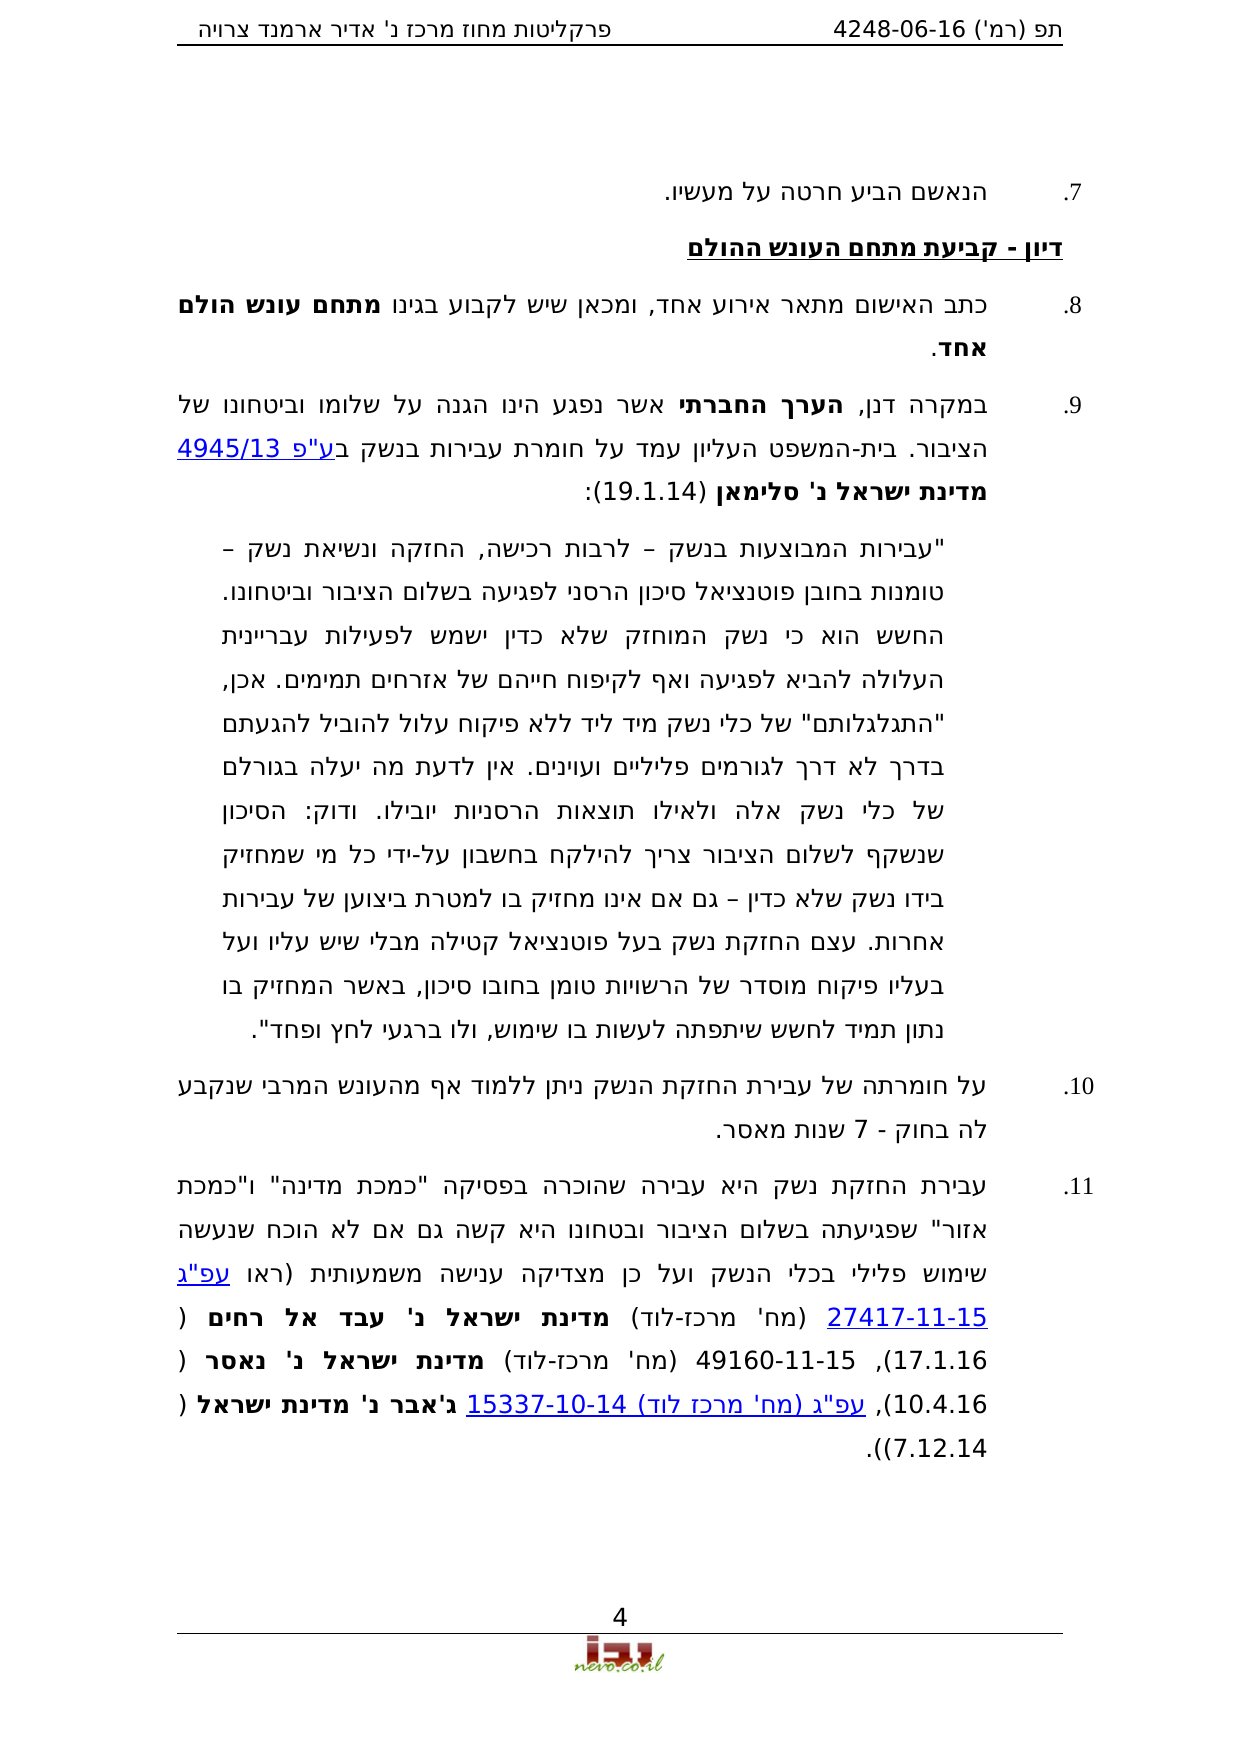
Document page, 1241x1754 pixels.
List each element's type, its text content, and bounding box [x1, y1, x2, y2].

list הנאשם הביע חרטה על מעשיו. [177, 177, 1063, 206]
picture [574, 1635, 666, 1673]
list במקרה דנן, הערך החברתי אשר נפגע הינו הגנה על שלומו וביטחונו של הציבור. בית-המשפט העליון עמד על חומרת עבירות בנשק בע"פ 4945/13 מדינת ישראל נ' סלימאן (19.1.14): [177, 390, 1063, 507]
list כתב האישום מתאר אירוע אחד, ומכאן שיש לקבוע בגינו מתחם עונש הולם אחד. [177, 290, 1063, 363]
list עבירת החזקת נשק היא עבירה שהוכרה בפסיקה "כמכת מדינה" ו"כמכת אזור" שפגיעתה בשלום הציבור ובטחונו היא קשה גם אם לא הוכח שנעשה שימוש פלילי בכלי הנשק ועל כן מצדיקה ענישה משמעותית (ראו עפ"ג 27417-11-15 (מח' מרכז-לוד) מדינת ישראל נ' עבד אל רחים (17.1.16), 49160-11-15 (מח' מרכז-לוד) מדינת ישראל נ' נאסר (10.4.16), עפ"ג (מח' מרכז לוד) 15337-10-14 ג'אבר נ' מדינת ישראל (7.12.14)). [177, 1171, 1063, 1463]
list על חומרתה של עבירת החזקת הנשק ניתן ללמוד אף מהעונש המרבי שנקבע לה בחוק - 7 שנות מאסר. [177, 1071, 1063, 1144]
text "עבירות המבוצעות בנשק – לרבות רכישה, החזקה ונשיאת נשק – טומנות בחובן פוטנציאל סיכון הרסני לפגיעה בשלום הציבור וביטחונו. החשש הוא כי נשק המוחזק שלא כדין ישמש לפעילות עבריינית העלולה להביא לפגיעה ואף לקיפוח חייהם של אזרחים תמימים. אכן, "התגלגלותם" של כלי נשק מיד ליד ללא פיקוח עלול להוביל להגעתם בדרך לא דרך לגורמים פליליים ועוינים. אין לדעת מה יעלה בגורלם של כלי נשק אלה ולאילו תוצאות הרסניות יובילו. ודוק: הסיכון שנשקף לשלום הציבור צריך להילקח בחשבון על-ידי כל מי שמחזיק בידו נשק שלא כדין – גם אם אינו מחזיק בו למטרת ביצוען של עבירות אחרות. עצם החזקת נשק בעל פוטנציאל קטילה מבלי שיש עליו ועל בעליו פיקוח מוסדר של הרשויות טומן בחובו סיכון, באשר המחזיק בו נתון תמיד לחשש שיתפתה לעשות בו שימוש, ולו ברגעי לחץ ופחד". [222, 534, 945, 1044]
text דיון - קביעת מתחם העונש ההולם [177, 233, 1063, 263]
